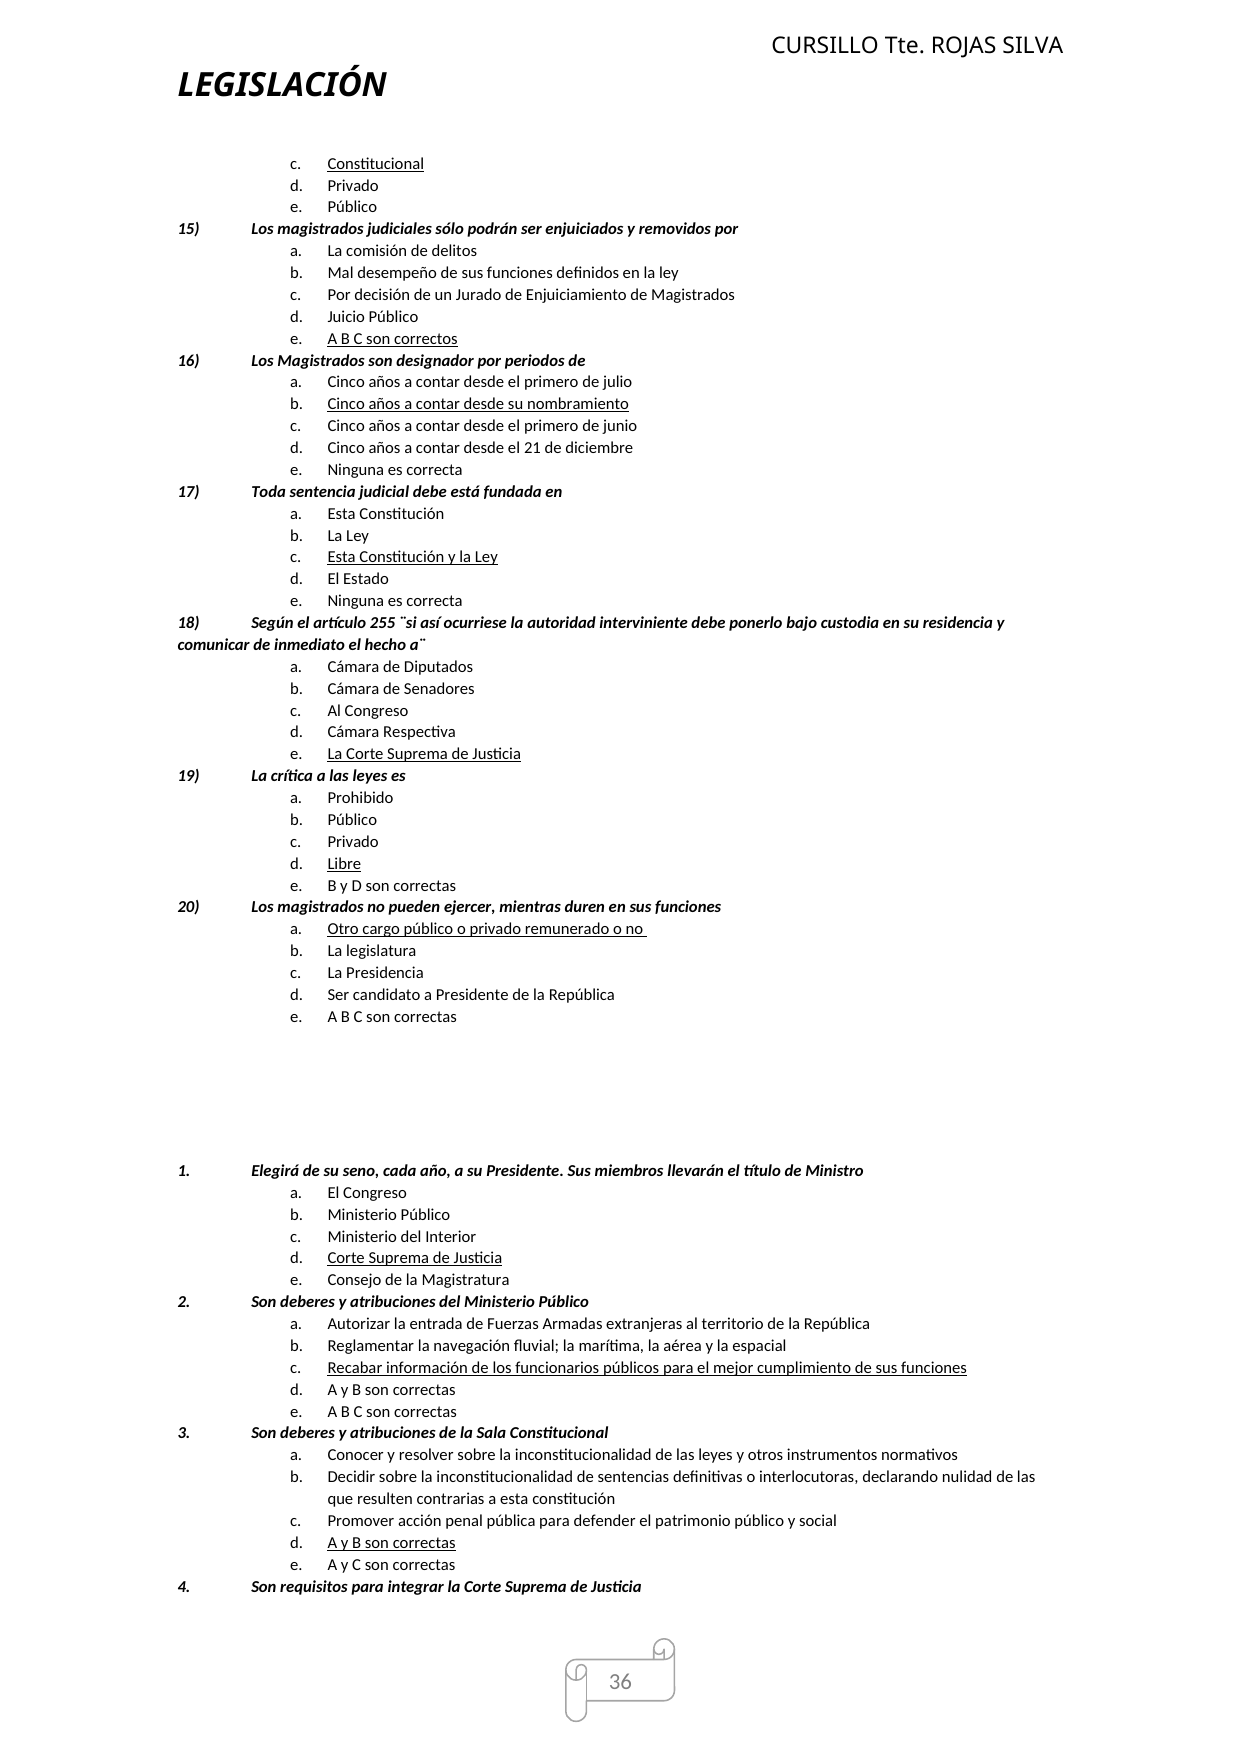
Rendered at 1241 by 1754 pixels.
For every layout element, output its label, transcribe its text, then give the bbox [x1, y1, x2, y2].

list Consejo de la Magistratura [290, 1269, 1063, 1290]
list Otro cargo público o privado remunerado o no [290, 918, 1063, 939]
list Los magistrados no pueden ejercer, mientras duren en sus funciones [177, 897, 1063, 917]
list Privado [290, 831, 1063, 851]
list Son requisitos para integrar la Corte Suprema de Justicia [177, 1576, 1063, 1596]
list Son deberes y atribuciones del Ministerio Público [177, 1291, 1063, 1312]
list A y B son correctas [290, 1379, 1063, 1399]
list Son deberes y atribuciones de la Sala Constitucional [177, 1423, 1063, 1443]
list Cámara Respectiva [290, 722, 1063, 742]
list La Ley [290, 525, 1063, 545]
list A B C son correctas [290, 1401, 1063, 1421]
list B y D son correctas [290, 875, 1063, 895]
list Cinco años a contar desde el primero de julio [290, 372, 1063, 392]
list Al Congreso [290, 700, 1063, 720]
list Ninguna es correcta [290, 459, 1063, 479]
list Los magistrados judiciales sólo podrán ser enjuiciados y removidos por [177, 218, 1063, 239]
list Por decisión de un Jurado de Enjuiciamiento de Magistrados [290, 284, 1063, 304]
list La legislatura [290, 940, 1063, 961]
list Cinco años a contar desde el 21 de diciembre [290, 437, 1063, 458]
list La comisión de delitos [290, 240, 1063, 261]
list Promover acción penal pública para defender el patrimonio público y social [290, 1510, 1063, 1531]
list Esta Constitución [290, 503, 1063, 523]
list Público [290, 809, 1063, 829]
list Público [290, 197, 1063, 217]
list Privado [290, 175, 1063, 195]
list Ser candidato a Presidente de la República [290, 984, 1063, 1004]
list A y B son correctas [290, 1532, 1063, 1552]
list Cámara de Senadores [290, 678, 1063, 698]
list Los Magistrados son designador por periodos de [177, 350, 1063, 370]
list Recabar información de los funcionarios públicos para el mejor cumplimiento de sus funciones [290, 1357, 1063, 1377]
list Mal desempeño de sus funciones definidos en la ley [290, 262, 1063, 283]
list A B C son correctos [290, 328, 1063, 348]
list A y C son correctas [290, 1554, 1063, 1574]
list Cinco años a contar desde el primero de junio [290, 415, 1063, 436]
list La Corte Suprema de Justicia [290, 743, 1063, 764]
list La crítica a las leyes es [177, 765, 1063, 786]
list Reglamentar la navegación fluvial; la marítima, la aérea y la espacial [290, 1335, 1063, 1356]
list Cámara de Diputados [290, 656, 1063, 676]
list La Presidencia [290, 962, 1063, 983]
list Ministerio Público [290, 1204, 1063, 1224]
list Constitucional [290, 153, 1063, 173]
list Prohibido [290, 787, 1063, 808]
list Ninguna es correcta [290, 590, 1063, 611]
list Cinco años a contar desde su nombramiento [290, 393, 1063, 414]
list Ministerio del Interior [290, 1226, 1063, 1246]
list Decidir sobre la inconstitucionalidad de sentencias definitivas o interlocutoras, declarando nulidad de las que resulten contrarias a esta constitución [290, 1466, 1063, 1509]
list A B C son correctas [290, 1006, 1063, 1026]
list Conocer y resolver sobre la inconstitucionalidad de las leyes y otros instrumentos normativos [290, 1444, 1063, 1465]
list Esta Constitución y la Ley [290, 547, 1063, 567]
list El Congreso [290, 1182, 1063, 1202]
list Según el artículo 255 ¨si así ocurriese la autoridad interviniente debe ponerlo bajo custodia en su residencia y comunicar de inmediato el hecho a¨ [177, 612, 1063, 654]
list Juicio Público [290, 306, 1063, 326]
list Autorizar la entrada de Fuerzas Armadas extranjeras al territorio de la República [290, 1313, 1063, 1334]
list Corte Suprema de Justicia [290, 1248, 1063, 1268]
list Libre [290, 853, 1063, 873]
list Elegirá de su seno, cada año, a su Presidente. Sus miembros llevarán el título de Ministro [177, 1160, 1063, 1181]
list El Estado [290, 568, 1063, 589]
list Toda sentencia judicial debe está fundada en [177, 481, 1063, 501]
